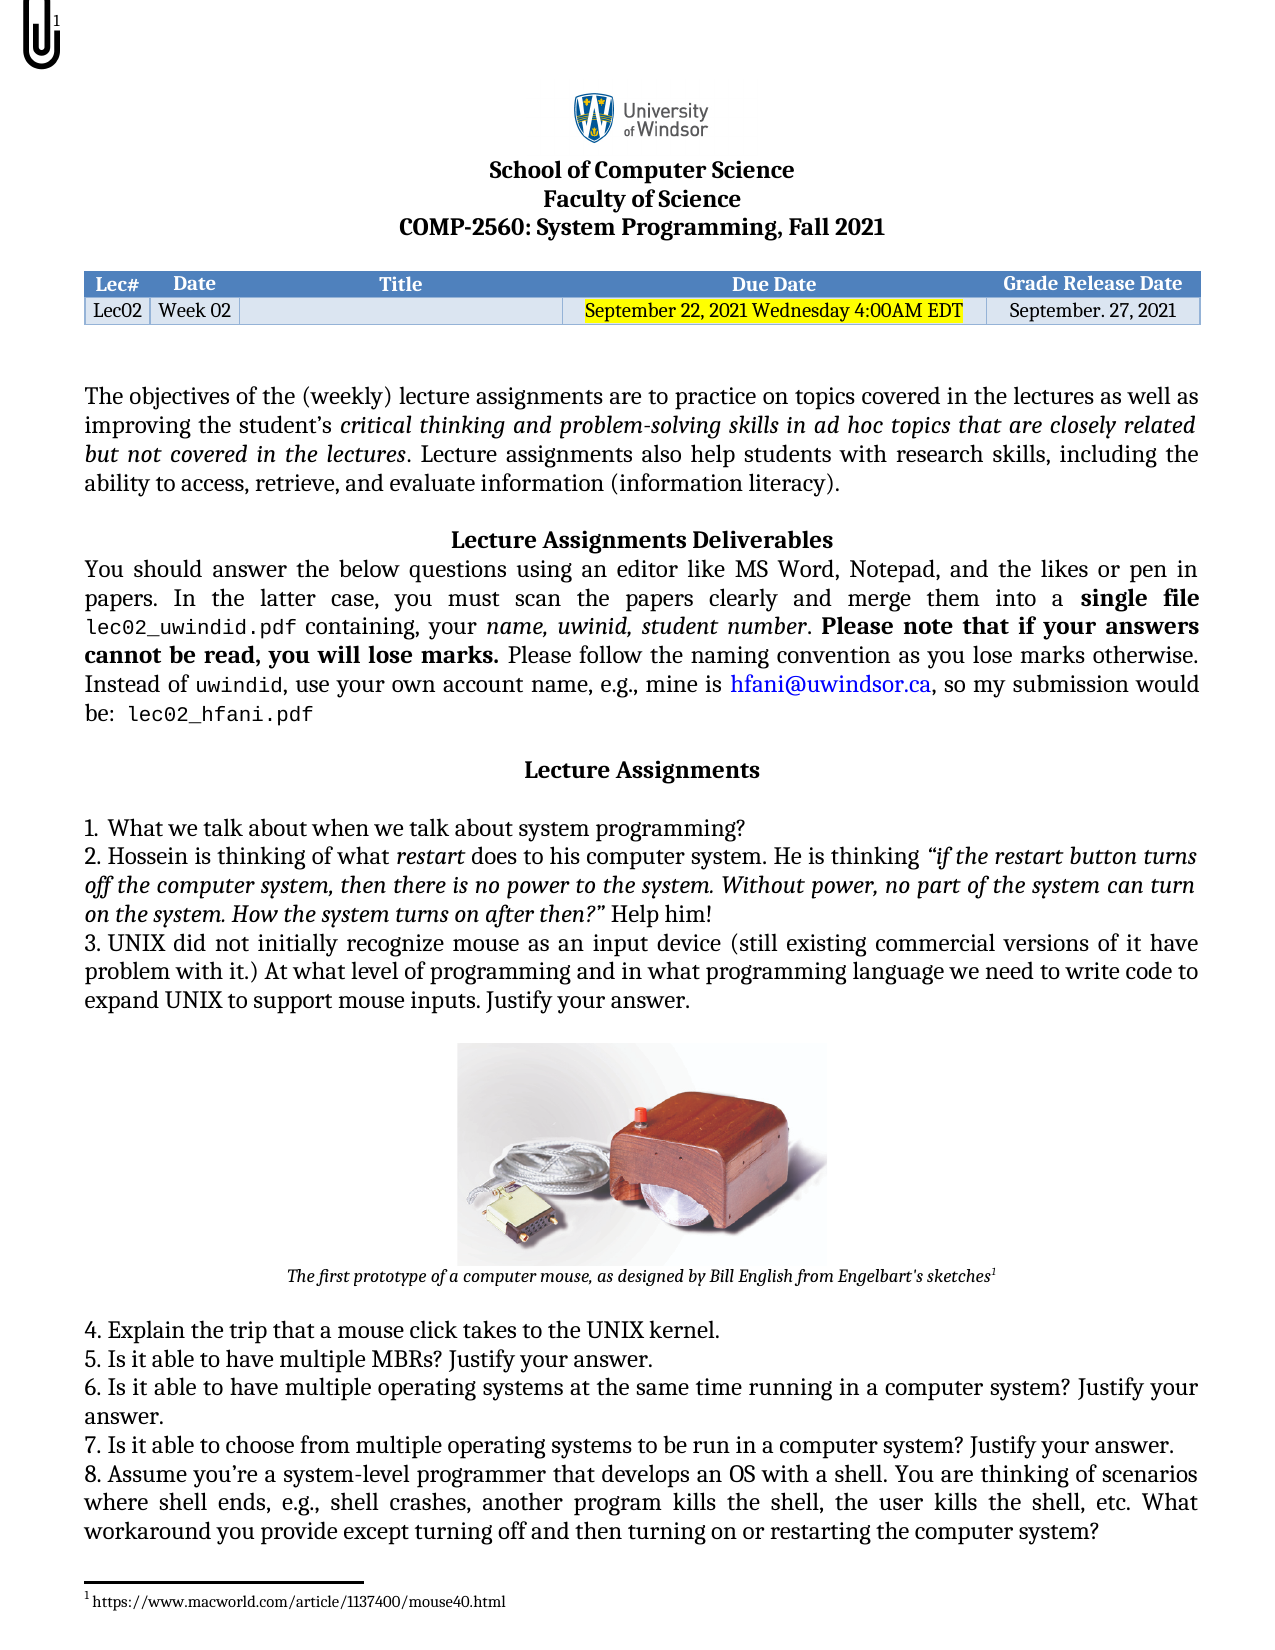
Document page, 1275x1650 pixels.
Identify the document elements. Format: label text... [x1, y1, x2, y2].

picture [457, 1043, 828, 1266]
table_cell September 22, 2021 Wednesday 4:00AM EDT [563, 298, 986, 324]
text Lecture Assignments [84, 756, 1200, 785]
list Assume you’re a system-level programmer that develops an OS with a shell. You are thinking of scenarios where shell ends, e.g., shell crashes, another program kills the shell, the user kills the shell, etc. What workaround you provide except turning off and then turning on or restarting the computer system? [84, 1459, 1200, 1546]
table_cell [240, 298, 562, 324]
table_header Title [240, 272, 562, 297]
table_header Date [151, 272, 239, 297]
picture [526, 79, 758, 156]
text School of Computer Science [84, 156, 1200, 184]
list Is it able to have multiple operating systems at the same time running in a computer system? Justify your answer. [84, 1373, 1200, 1431]
text Lecture Assignments Deliverables [84, 526, 1200, 555]
text You should answer the below questions using an editor like MS Word, Notepad, and the likes or pen in papers. In the latter case, you must scan the papers clearly and merge them into a single file lec02_uwindid.pdf containing, your name, uwinid, student number. Please note that if your answers cannot be read, you will lose marks. Please follow the naming convention as you lose marks otherwise. Instead of uwindid, use your own account name, e.g., mine is hfani@uwindsor.ca, so my submission would be: lec02_hfani.pdf [84, 555, 1200, 727]
table_header Due Date [563, 272, 986, 297]
table_cell Week 02 [151, 298, 239, 324]
table_header Lec# [86, 272, 149, 297]
list Explain the trip that a mouse click takes to the UNIX kernel. [84, 1316, 1200, 1344]
list UNIX did not initially recognize mouse as an input device (still existing commercial versions of it have problem with it.) At what level of programming and in what programming language we need to write code to expand UNIX to support mouse inputs. Justify your answer. [84, 928, 1200, 1015]
list Is it able to have multiple MBRs? Justify your answer. [84, 1344, 1200, 1373]
table_header Grade Release Date [987, 272, 1199, 297]
list Is it able to choose from multiple operating systems to be run in a computer system? Justify your answer. [84, 1431, 1200, 1459]
table_cell Lec02 [86, 298, 149, 324]
picture [0, 0, 88, 75]
table_cell September. 27, 2021 [987, 298, 1199, 324]
text The objectives of the (weekly) lecture assignments are to practice on topics covered in the lectures as well as improving the student’s critical thinking and problem-solving skills in ad hoc topics that are closely related but not covered in the lectures. Lecture assignments also help students with research skills, including the ability to access, retrieve, and evaluate information (information literacy). [84, 382, 1200, 497]
list Hossein is thinking of what restart does to his computer system. He is thinking “if the restart button turns off the computer system, then there is no power to the system. Without power, no part of the system can turn on the system. How the system turns on after then?” Help him! [84, 842, 1200, 928]
text The first prototype of a computer mouse, as designed by Bill English from Engelbart's sketches [84, 1265, 1200, 1287]
list What we talk about when we talk about system programming? [84, 813, 1200, 842]
text Faculty of Science [84, 184, 1200, 213]
text COMP-2560: System Programming, Fall 2021 [84, 213, 1200, 242]
